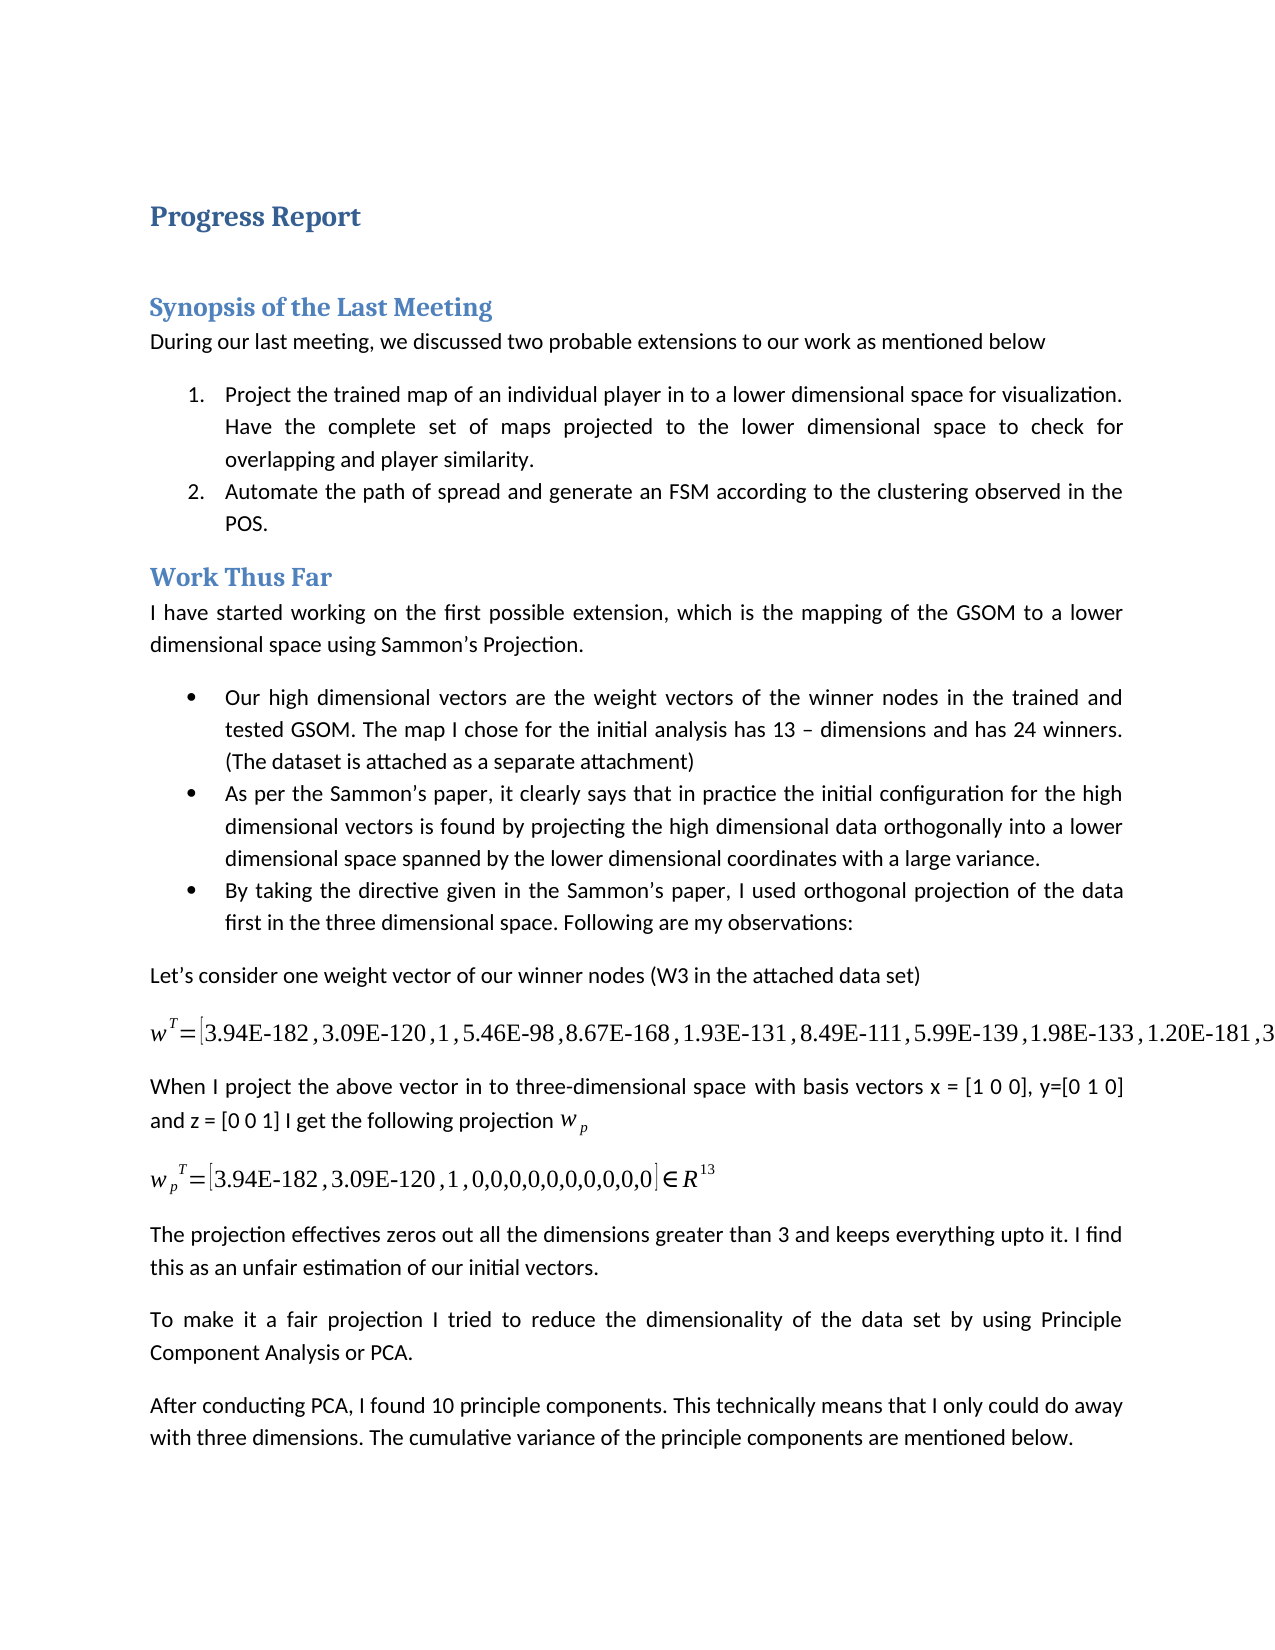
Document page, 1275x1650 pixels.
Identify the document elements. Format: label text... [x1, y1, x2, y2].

text During our last meeting, we discussed two probable extensions to our work as mentioned below [150, 327, 1125, 355]
subtitle Synopsis of the Last Meeting [150, 292, 1125, 323]
list By taking the directive given in the Sammon’s paper, I used orthogonal projection of the data first in the three dimensional space. Following are my observations: [187, 876, 1125, 936]
text The projection effectives zeros out all the dimensions greater than 3 and keeps everything upto it. I find this as an unfair estimation of our initial vectors. [150, 1220, 1125, 1281]
text I have started working on the first possible extension, which is the mapping of the GSOM to a lower dimensional space using Sammon’s Projection. [150, 598, 1125, 658]
text After conducting PCA, I found 10 principle components. This technically means that I only could do away with three dimensions. The cumulative variance of the principle components are mentioned below. [150, 1391, 1125, 1451]
list Automate the path of spread and generate an FSM according to the clustering observed in the POS. [187, 477, 1125, 537]
subtitle Progress Report [150, 200, 1125, 233]
list As per the Sammon’s paper, it clearly says that in practice the initial configuration for the high dimensional vectors is found by projecting the high dimensional data orthogonally into a lower dimensional space spanned by the lower dimensional coordinates with a large variance. [187, 779, 1125, 872]
text To make it a fair projection I tried to reduce the dimensionality of the data set by using Principle Component Analysis or PCA. [150, 1306, 1125, 1366]
text When I project the above vector in to three-dimensional space with basis vectors x = [1 0 0], y=[0 1 0] and z = [0 0 1] I get the following projection [150, 1072, 1125, 1136]
subtitle Work Thus Far [150, 562, 1125, 593]
text Let’s consider one weight vector of our winner nodes (W3 in the attached data set) [150, 961, 1125, 989]
list Our high dimensional vectors are the weight vectors of the winner nodes in the trained and tested GSOM. The map I chose for the initial analysis has 13 – dimensions and has 24 winners. (The dataset is attached as a separate attachment) [187, 683, 1125, 775]
list Project the trained map of an individual player in to a lower dimensional space for visualization. Have the complete set of maps projected to the lower dimensional space to check for overlapping and player similarity. [187, 380, 1125, 473]
